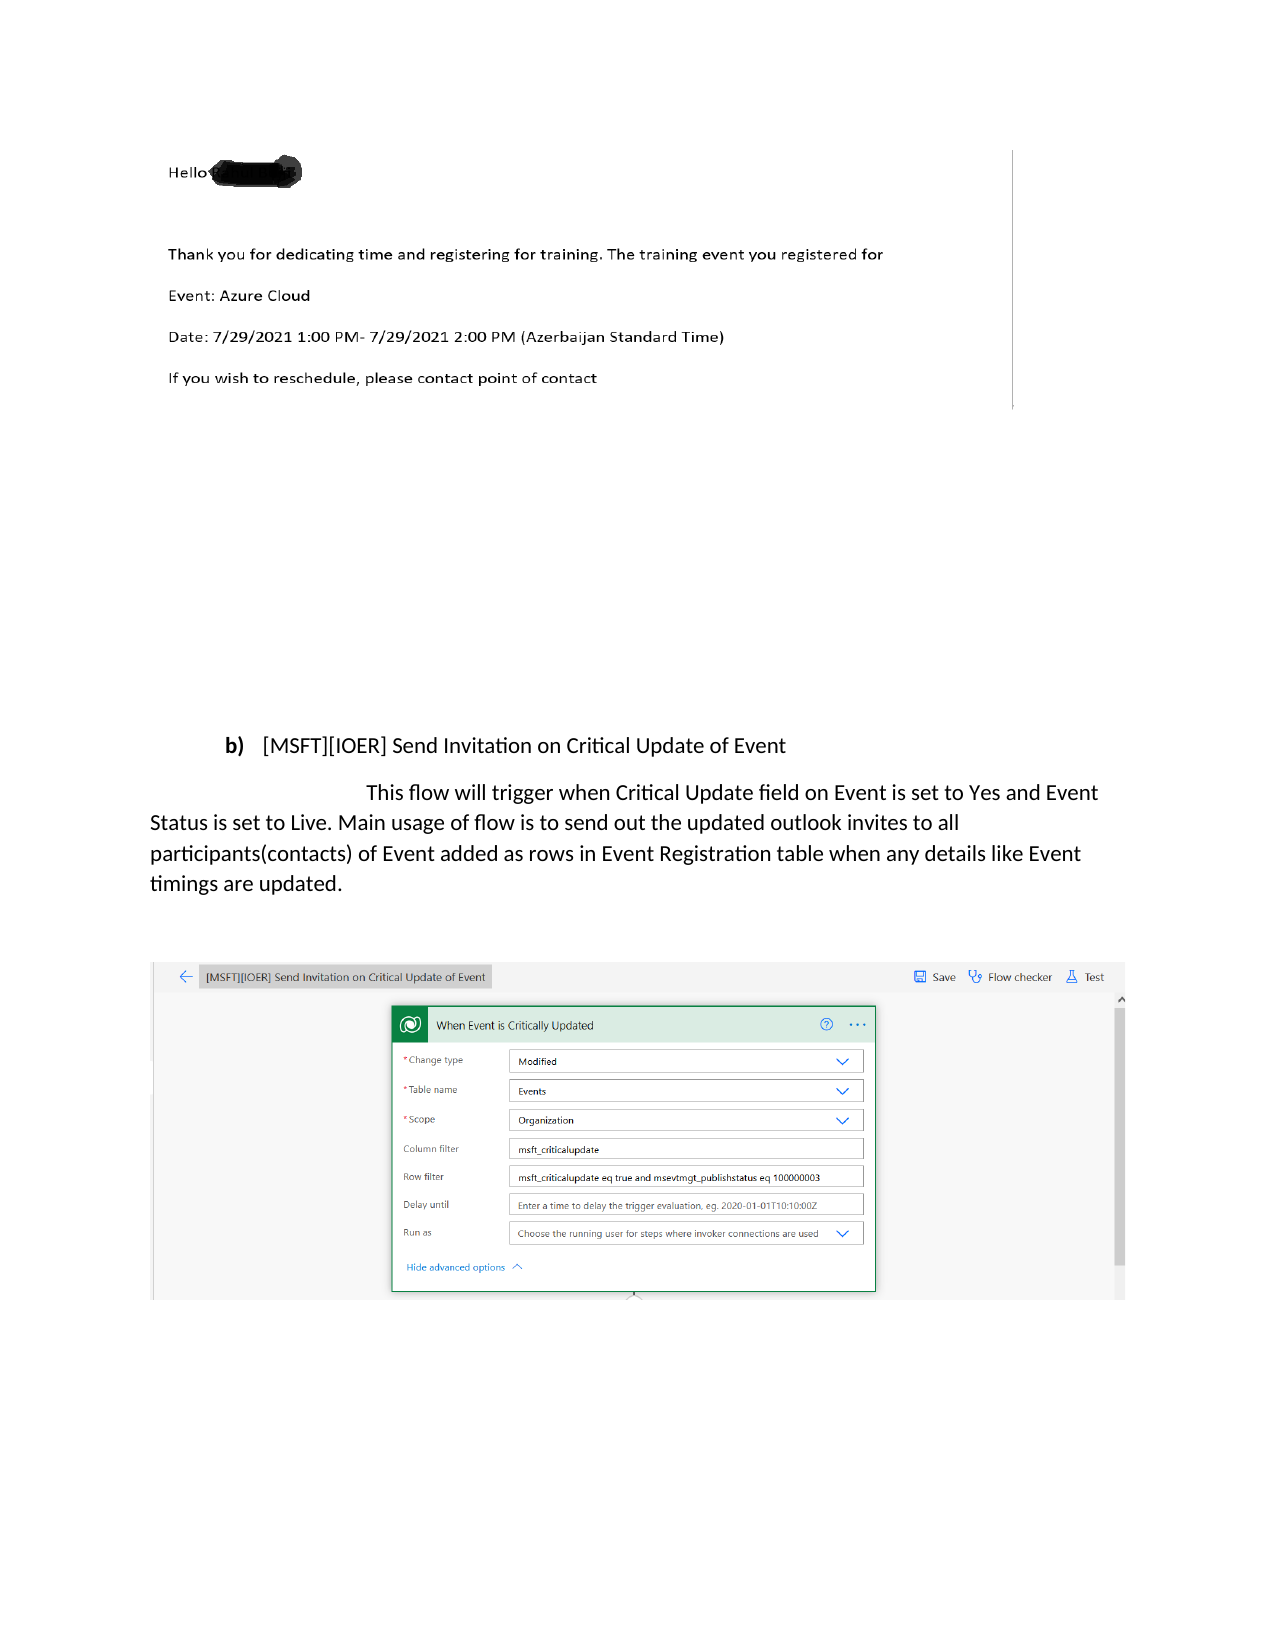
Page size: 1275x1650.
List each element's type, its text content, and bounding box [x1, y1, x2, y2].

list [MSFT][IOER] Send Invitation on Critical Update of Event [225, 731, 1125, 759]
picture [150, 150, 1115, 622]
picture [150, 962, 1125, 1300]
text This flow will trigger when Critical Update field on Event is set to Yes and Event Status is set to Live. Main usage of flow is to send out the updated outlook invites to all participants(contacts) of Event added as rows in Event Registration table when any details like Event timings are updated. [150, 778, 1125, 897]
